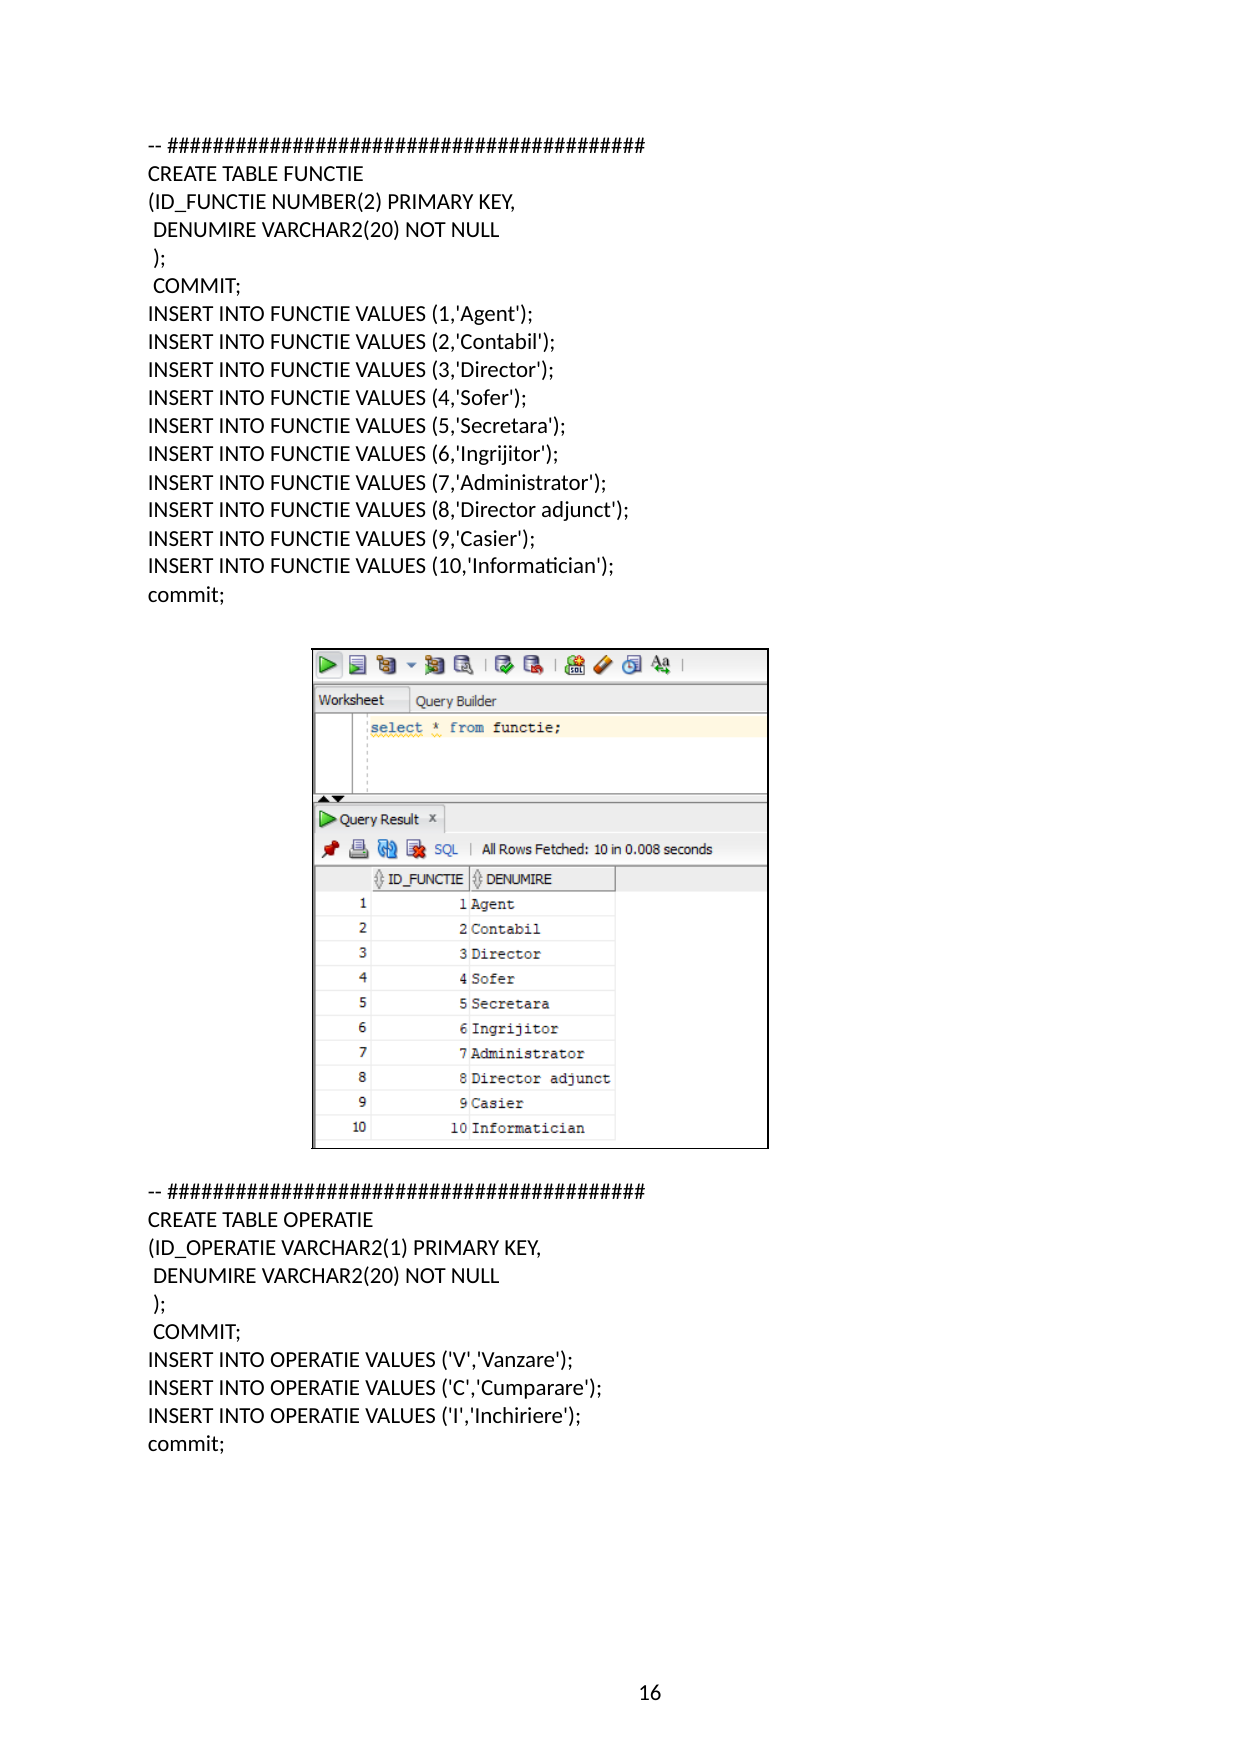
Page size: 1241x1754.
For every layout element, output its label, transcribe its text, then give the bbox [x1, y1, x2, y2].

text (ID_OPERATIE VARCHAR2(1) PRIMARY KEY, [148, 1233, 1152, 1261]
text COMMIT; [148, 271, 1152, 299]
text INSERT INTO FUNCTIE VALUES (2,'Contabil'); [148, 327, 1152, 356]
text INSERT INTO FUNCTIE VALUES (3,'Director'); [148, 356, 1152, 383]
text commit; [148, 580, 1152, 608]
text DENUMIRE VARCHAR2(20) NOT NULL [148, 215, 1152, 243]
text INSERT INTO FUNCTIE VALUES (4,'Sofer'); [148, 383, 1152, 412]
text -- ########################################## [148, 131, 1152, 159]
text INSERT INTO FUNCTIE VALUES (7,'Administrator'); [148, 468, 1152, 496]
text ); [148, 243, 1152, 271]
text COMMIT; [148, 1317, 1152, 1346]
text INSERT INTO OPERATIE VALUES ('V','Vanzare'); [148, 1346, 1152, 1373]
text INSERT INTO OPERATIE VALUES ('C','Cumparare'); [148, 1373, 1152, 1402]
text ); [148, 1289, 1152, 1317]
text INSERT INTO FUNCTIE VALUES (10,'Informatician'); [148, 552, 1152, 580]
text commit; [148, 1429, 1152, 1458]
text INSERT INTO FUNCTIE VALUES (9,'Casier'); [148, 524, 1152, 552]
text INSERT INTO FUNCTIE VALUES (8,'Director adjunct'); [148, 496, 1152, 524]
text CREATE TABLE OPERATIE [148, 1205, 1152, 1233]
text DENUMIRE VARCHAR2(20) NOT NULL [148, 1261, 1152, 1289]
text -- ########################################## [148, 1177, 1152, 1205]
text INSERT INTO FUNCTIE VALUES (6,'Ingrijitor'); [148, 439, 1152, 468]
text INSERT INTO FUNCTIE VALUES (1,'Agent'); [148, 299, 1152, 327]
text (ID_FUNCTIE NUMBER(2) PRIMARY KEY, [148, 187, 1152, 215]
text INSERT INTO FUNCTIE VALUES (5,'Secretara'); [148, 412, 1152, 439]
text INSERT INTO OPERATIE VALUES ('I','Inchiriere'); [148, 1402, 1152, 1429]
text CREATE TABLE FUNCTIE [148, 159, 1152, 187]
